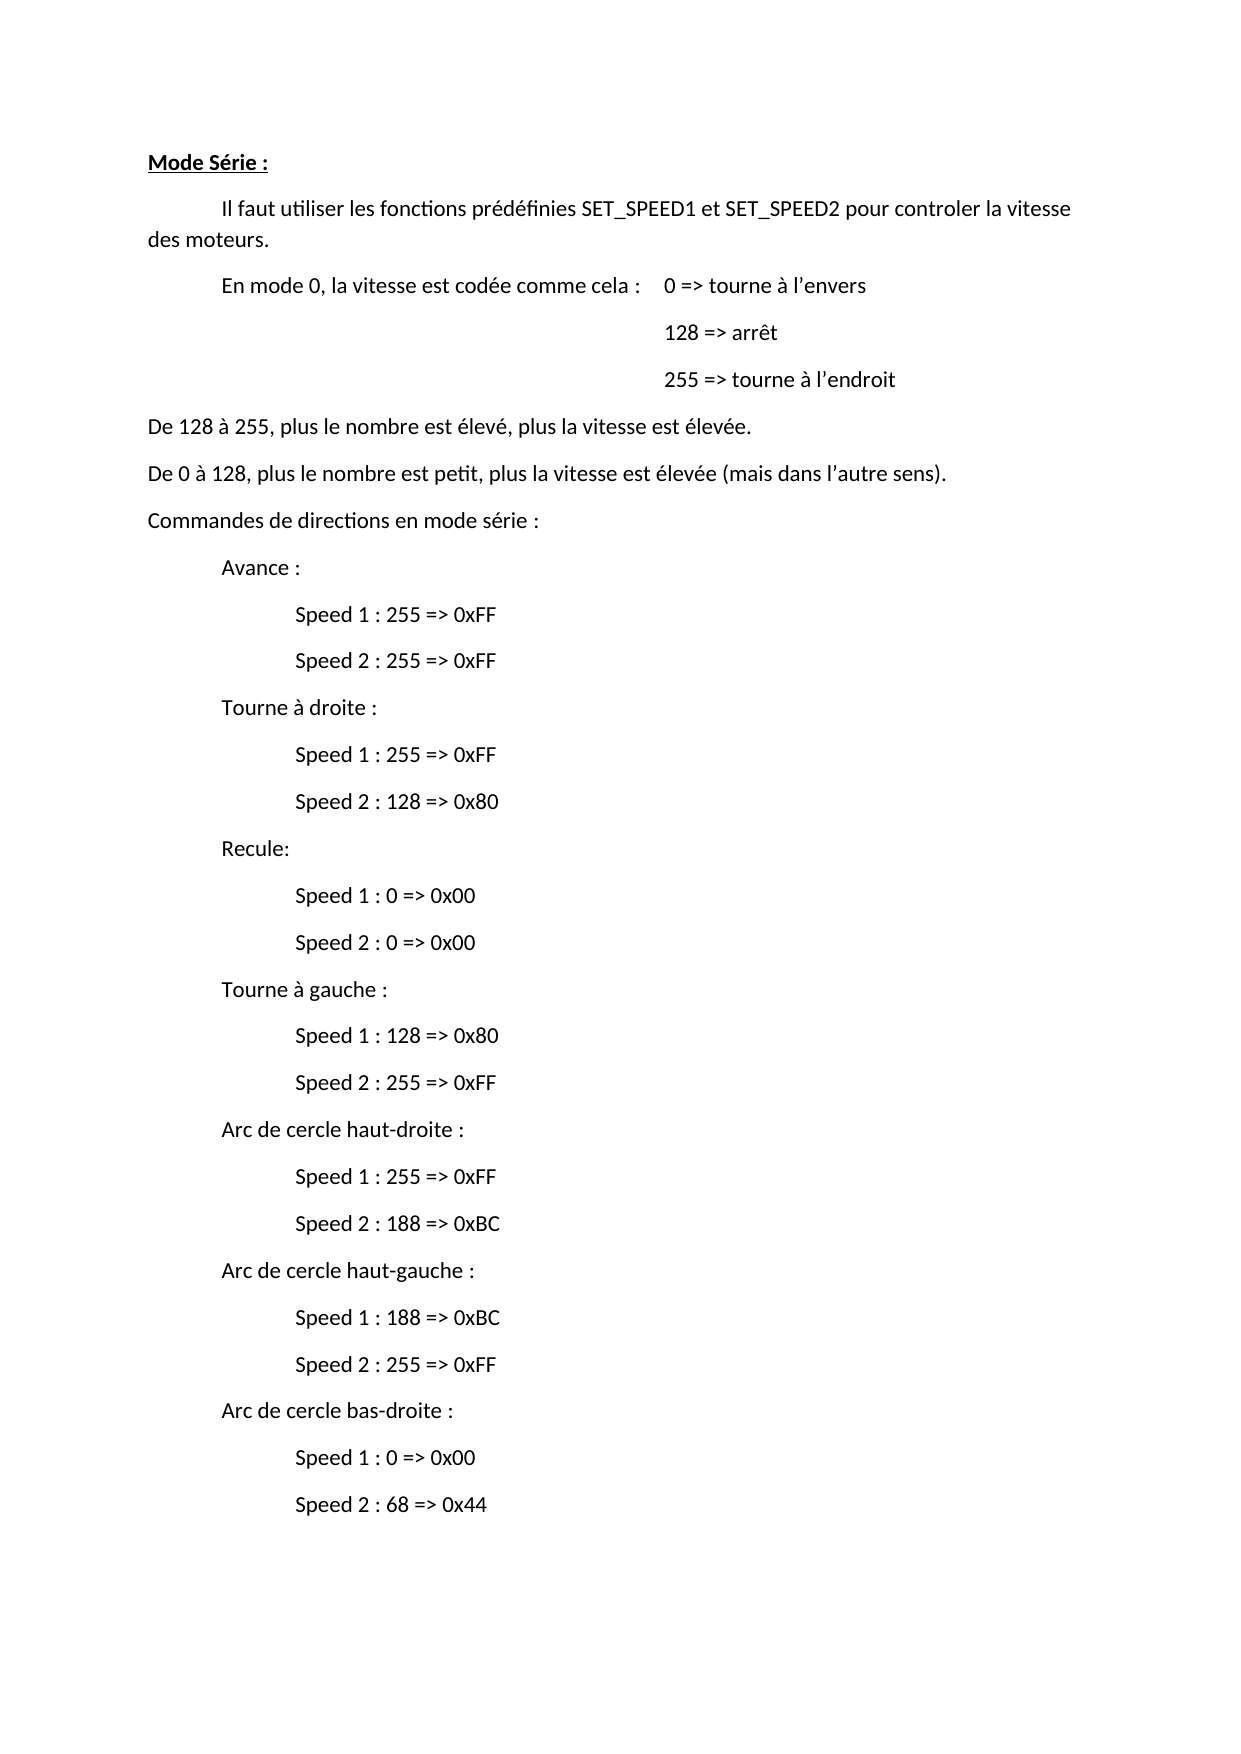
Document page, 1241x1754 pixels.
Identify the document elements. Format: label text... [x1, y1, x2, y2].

text 128 => arrêt [148, 318, 1093, 346]
text Speed 2 : 188 => 0xBC [148, 1209, 1093, 1237]
text 255 => tourne à l’endroit [148, 365, 1093, 393]
text Tourne à droite : [148, 693, 1093, 721]
text Speed 1 : 255 => 0xFF [148, 1162, 1093, 1190]
text Speed 2 : 255 => 0xFF [148, 1068, 1093, 1096]
text Commandes de directions en mode série : [148, 506, 1093, 534]
text Speed 1 : 128 => 0x80 [148, 1022, 1093, 1049]
text De 128 à 255, plus le nombre est élevé, plus la vitesse est élevée. [148, 412, 1093, 440]
text Recule: [148, 834, 1093, 862]
text Mode Série : [148, 148, 1093, 176]
text Il faut utiliser les fonctions prédéfinies SET_SPEED1 et SET_SPEED2 pour controler la vitesse des moteurs. [148, 194, 1093, 253]
text Speed 1 : 188 => 0xBC [148, 1303, 1093, 1331]
text Speed 2 : 0 => 0x00 [148, 928, 1093, 956]
text Tourne à gauche : [148, 975, 1093, 1003]
text Speed 2 : 255 => 0xFF [148, 647, 1093, 674]
text De 0 à 128, plus le nombre est petit, plus la vitesse est élevée (mais dans l’autre sens). [148, 459, 1093, 487]
text Speed 2 : 255 => 0xFF [148, 1350, 1093, 1378]
text Speed 1 : 255 => 0xFF [148, 740, 1093, 768]
text Speed 2 : 128 => 0x80 [148, 787, 1093, 815]
text Speed 1 : 255 => 0xFF [148, 600, 1093, 628]
text Speed 2 : 68 => 0x44 [148, 1490, 1093, 1518]
text Speed 1 : 0 => 0x00 [148, 881, 1093, 909]
text Arc de cercle haut-gauche : [148, 1256, 1093, 1284]
text Arc de cercle bas-droite : [148, 1397, 1093, 1424]
text Arc de cercle haut-droite : [148, 1115, 1093, 1143]
text Speed 1 : 0 => 0x00 [148, 1443, 1093, 1471]
text En mode 0, la vitesse est codée comme cela : 0 => tourne à l’envers [148, 272, 1093, 299]
text Avance : [148, 553, 1093, 581]
